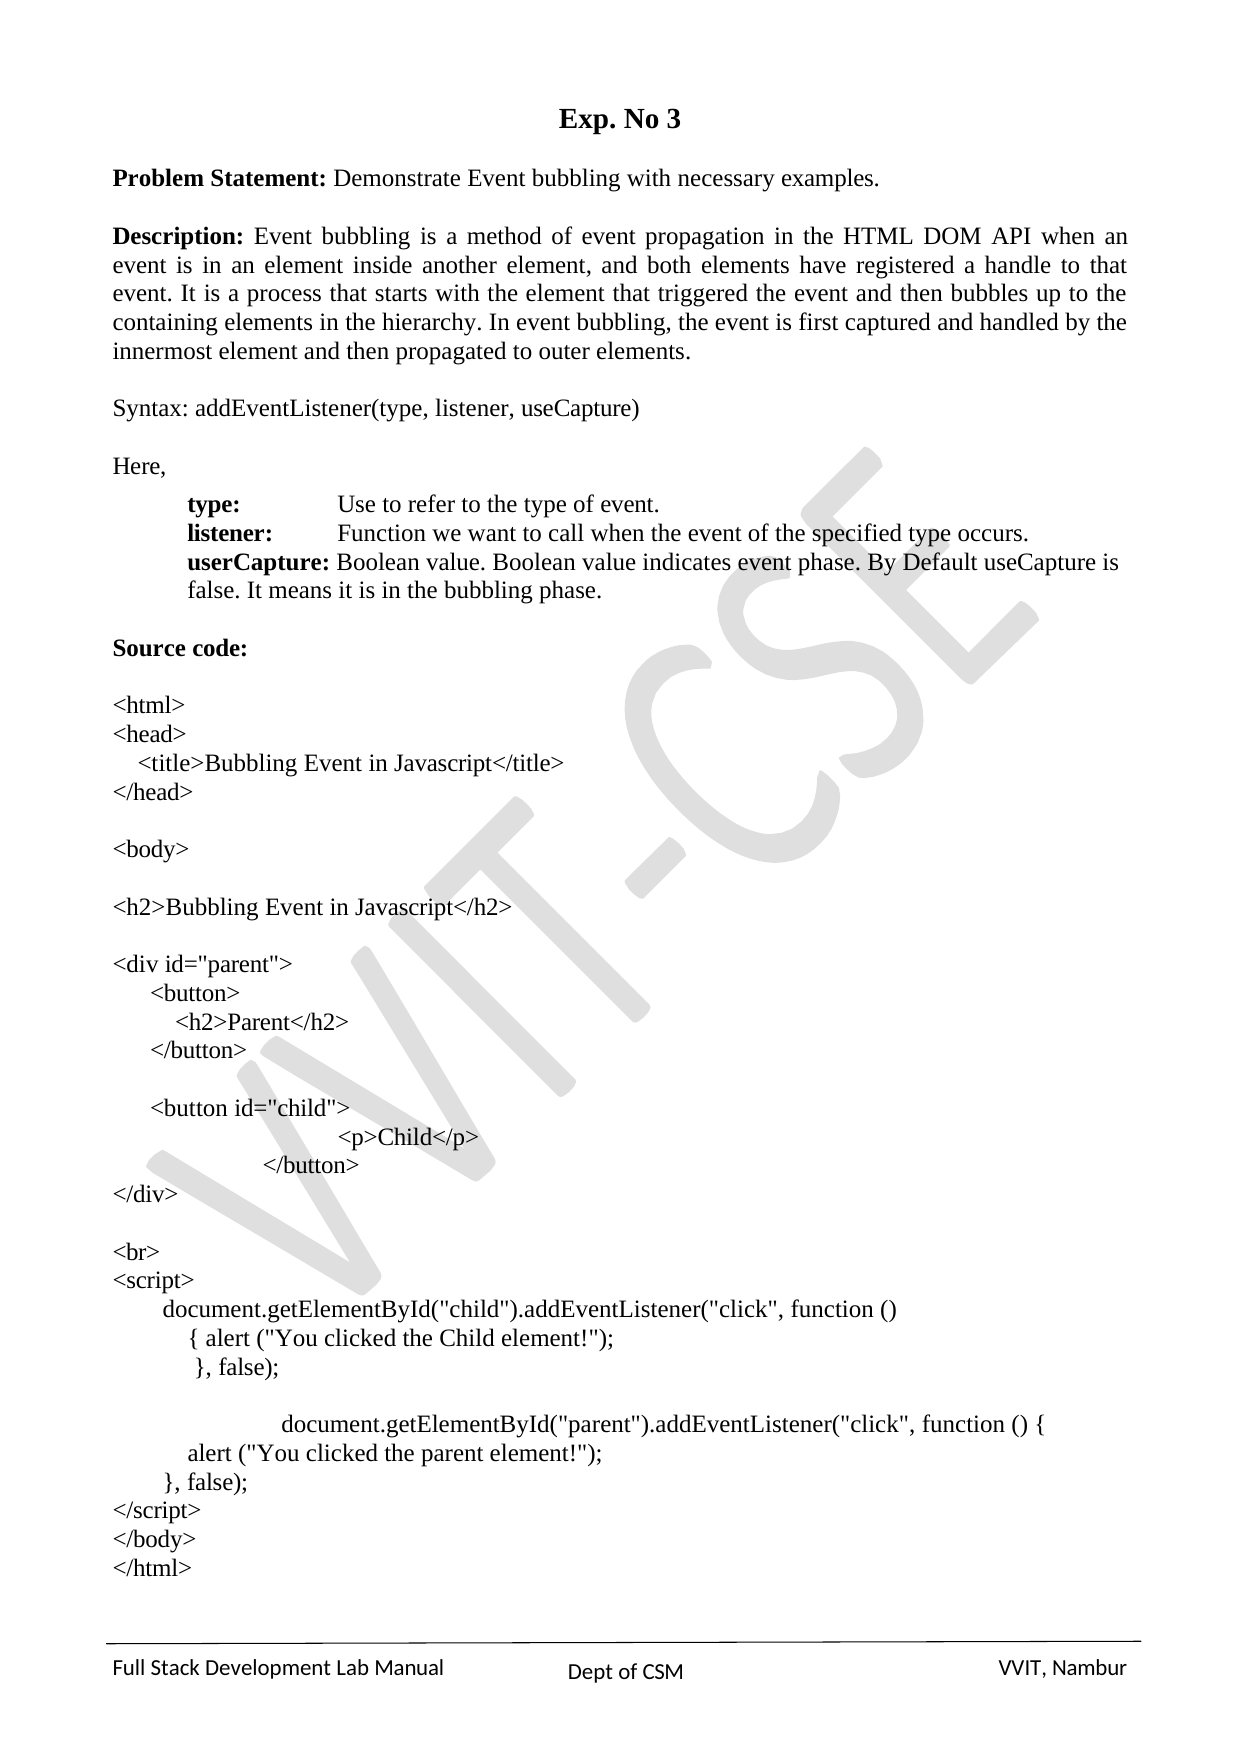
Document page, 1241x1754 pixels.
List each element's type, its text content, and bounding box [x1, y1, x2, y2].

text Description: Event bubbling is a method of event propagation in the HTML DOM API when an event is in an element inside another element, and both elements have registered a handle to that event. It is a process that starts with the element that triggered the event and then bubbles up to the containing elements in the hierarchy. In event bubbling, the event is first captured and handled by the innermost element and then propagated to outer elements. [112, 221, 1128, 365]
text </button> [262, 1151, 1196, 1179]
text }, false); [162, 1467, 1196, 1496]
text <h2>Bubbling Event in Javascript</h2> [112, 892, 1196, 921]
text <button> [150, 978, 1196, 1007]
text <title>Bubbling Event in Javascript</title> [137, 748, 1196, 777]
text document.getElementById("child").addEventListener("click", function () { alert ("You clicked the Child element!"); [162, 1294, 953, 1352]
text <p>Child</p> [337, 1122, 1196, 1151]
text </button> [150, 1036, 1196, 1064]
text Here, [112, 451, 171, 480]
text type: Use to refer to the type of event. [187, 489, 1196, 518]
text </head> [112, 777, 1196, 806]
text <script> [112, 1266, 1196, 1294]
text </script> [112, 1496, 1196, 1524]
text <br> [112, 1237, 1196, 1266]
subtitle Source code: [112, 633, 1196, 662]
text <head> [112, 719, 1196, 748]
text <button id="child"> [150, 1093, 1196, 1122]
text </html> [112, 1553, 1196, 1582]
text <div id="parent"> [112, 949, 1196, 978]
text <body> [112, 834, 1196, 863]
text Syntax: addEventListener(type, listener, useCapture) [112, 393, 1196, 422]
text listener: Function we want to call when the event of the specified type occurs. userCapture: Boolean value. Boolean value indicates event phase. By Default useCapture is false. It means it is in the bubbling phase. [187, 518, 1127, 604]
subtitle Exp. No 3 [103, 101, 1137, 135]
text }, false); [193, 1352, 1196, 1381]
text <h2>Parent</h2> [175, 1007, 1196, 1036]
text <html> [112, 691, 1196, 719]
text document.getElementById("parent").addEventListener("click", function () { alert ("You clicked the parent element!"); [187, 1409, 1052, 1467]
text </body> [112, 1524, 1196, 1553]
text </div> [112, 1179, 1196, 1208]
text Problem Statement: Demonstrate Event bubbling with necessary examples. [112, 163, 1196, 192]
